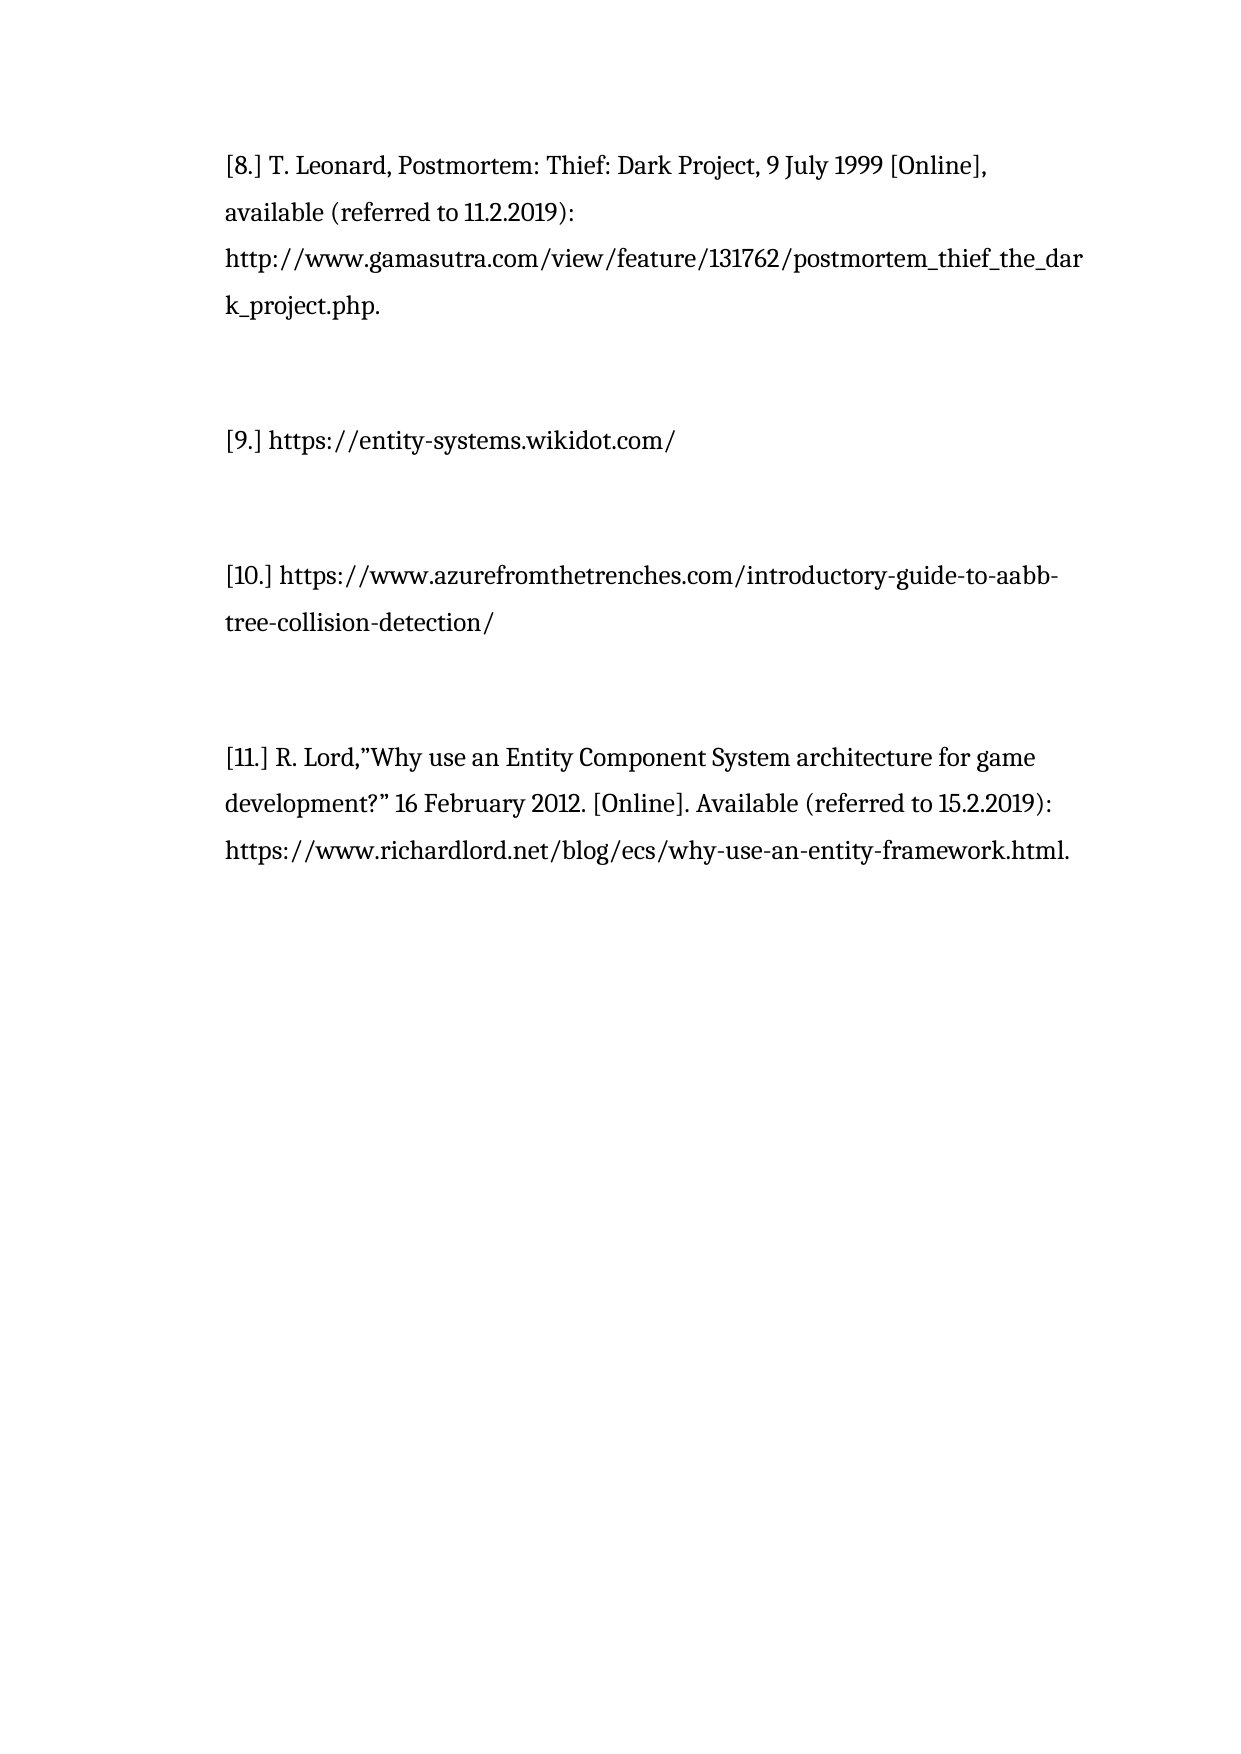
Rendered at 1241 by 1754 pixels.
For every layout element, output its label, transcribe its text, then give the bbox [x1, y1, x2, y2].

text [9.] https://entity-systems.wikidot.com/ [225, 425, 1090, 456]
text [11.] R. Lord,”Why use an Entity Component System architecture for game development?” 16 February 2012. [Online]. Available (referred to 15.2.2019): https://www.richardlord.net/blog/ecs/why-use-an-entity-framework.html. [225, 742, 1090, 866]
text [10.] https://www.azurefromthetrenches.com/introductory-guide-to-aabb-tree-collision-detection/ [225, 560, 1090, 638]
text [8.] T. Leonard, Postmortem: Thief: Dark Project, 9 July 1999 [Online], available (referred to 11.2.2019): http://www.gamasutra.com/view/feature/131762/postmortem_thief_the_dark_project.php. [225, 150, 1090, 321]
